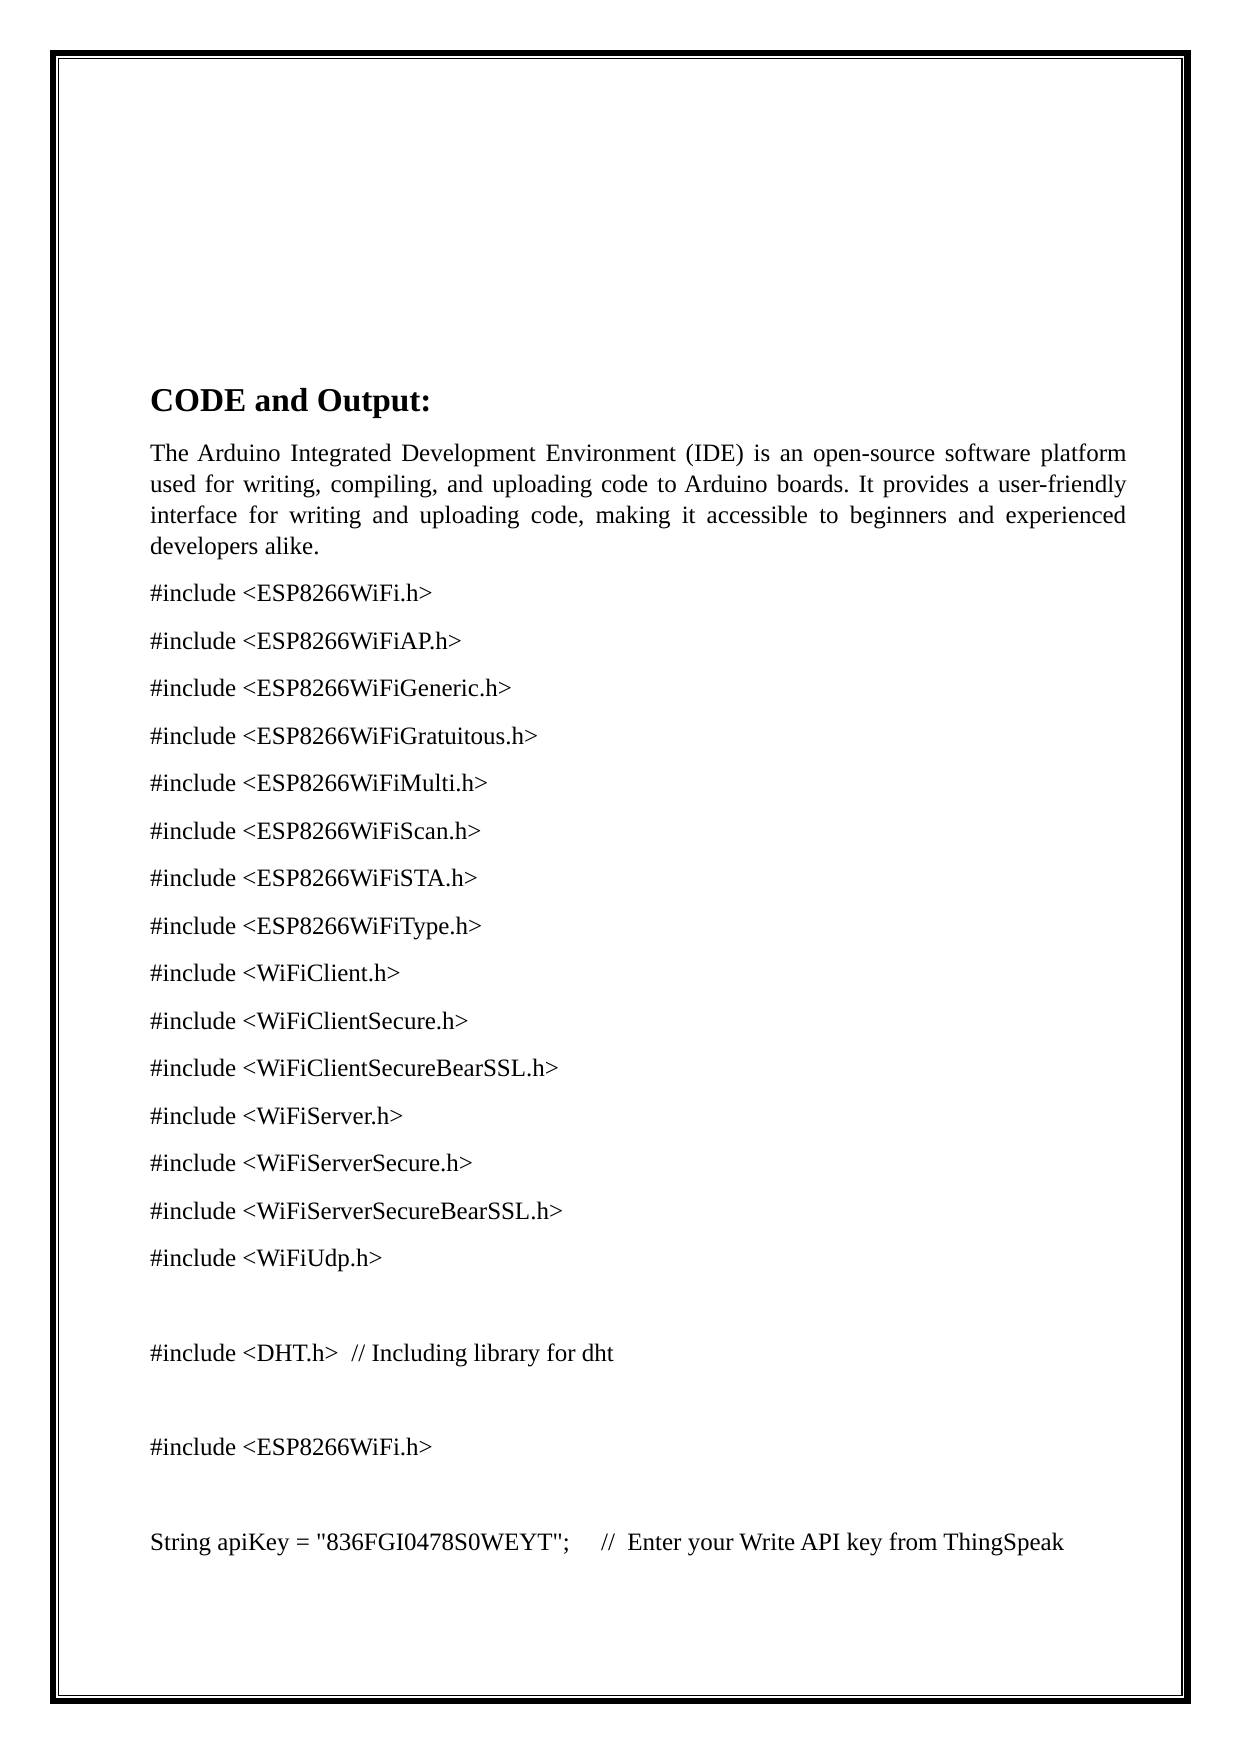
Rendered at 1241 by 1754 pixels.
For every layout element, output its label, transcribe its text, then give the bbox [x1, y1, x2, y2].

text #include <WiFiServer.h> [150, 1101, 1128, 1129]
text #include <ESP8266WiFiType.h> [150, 911, 1128, 939]
text #include <ESP8266WiFi.h> [150, 1432, 1128, 1461]
text CODE and Output: [150, 380, 1128, 418]
text #include <WiFiClientSecureBearSSL.h> [150, 1053, 1128, 1082]
text #include <WiFiServerSecureBearSSL.h> [150, 1196, 1128, 1224]
text The Arduino Integrated Development Environment (IDE) is an open-source software platform used for writing, compiling, and uploading code to Arduino boards. It provides a user-friendly interface for writing and uploading code, making it accessible to beginners and experienced developers alike. [150, 438, 1128, 559]
text #include <WiFiClient.h> [150, 958, 1128, 987]
text #include <WiFiUdp.h> [150, 1243, 1128, 1272]
text #include <WiFiClientSecure.h> [150, 1006, 1128, 1034]
text #include <ESP8266WiFiGeneric.h> [150, 673, 1128, 702]
text #include <DHT.h> // Including library for dht [150, 1338, 1128, 1367]
text #include <ESP8266WiFiAP.h> [150, 626, 1128, 654]
text #include <ESP8266WiFiSTA.h> [150, 863, 1128, 892]
text #include <ESP8266WiFi.h> [150, 578, 1128, 607]
text #include <ESP8266WiFiMulti.h> [150, 768, 1128, 797]
text #include <WiFiServerSecure.h> [150, 1148, 1128, 1177]
text #include <ESP8266WiFiGratuitous.h> [150, 721, 1128, 749]
text #include <ESP8266WiFiScan.h> [150, 816, 1128, 844]
text String apiKey = "836FGI0478S0WEYT"; // Enter your Write API key from ThingSpeak [150, 1527, 1128, 1555]
